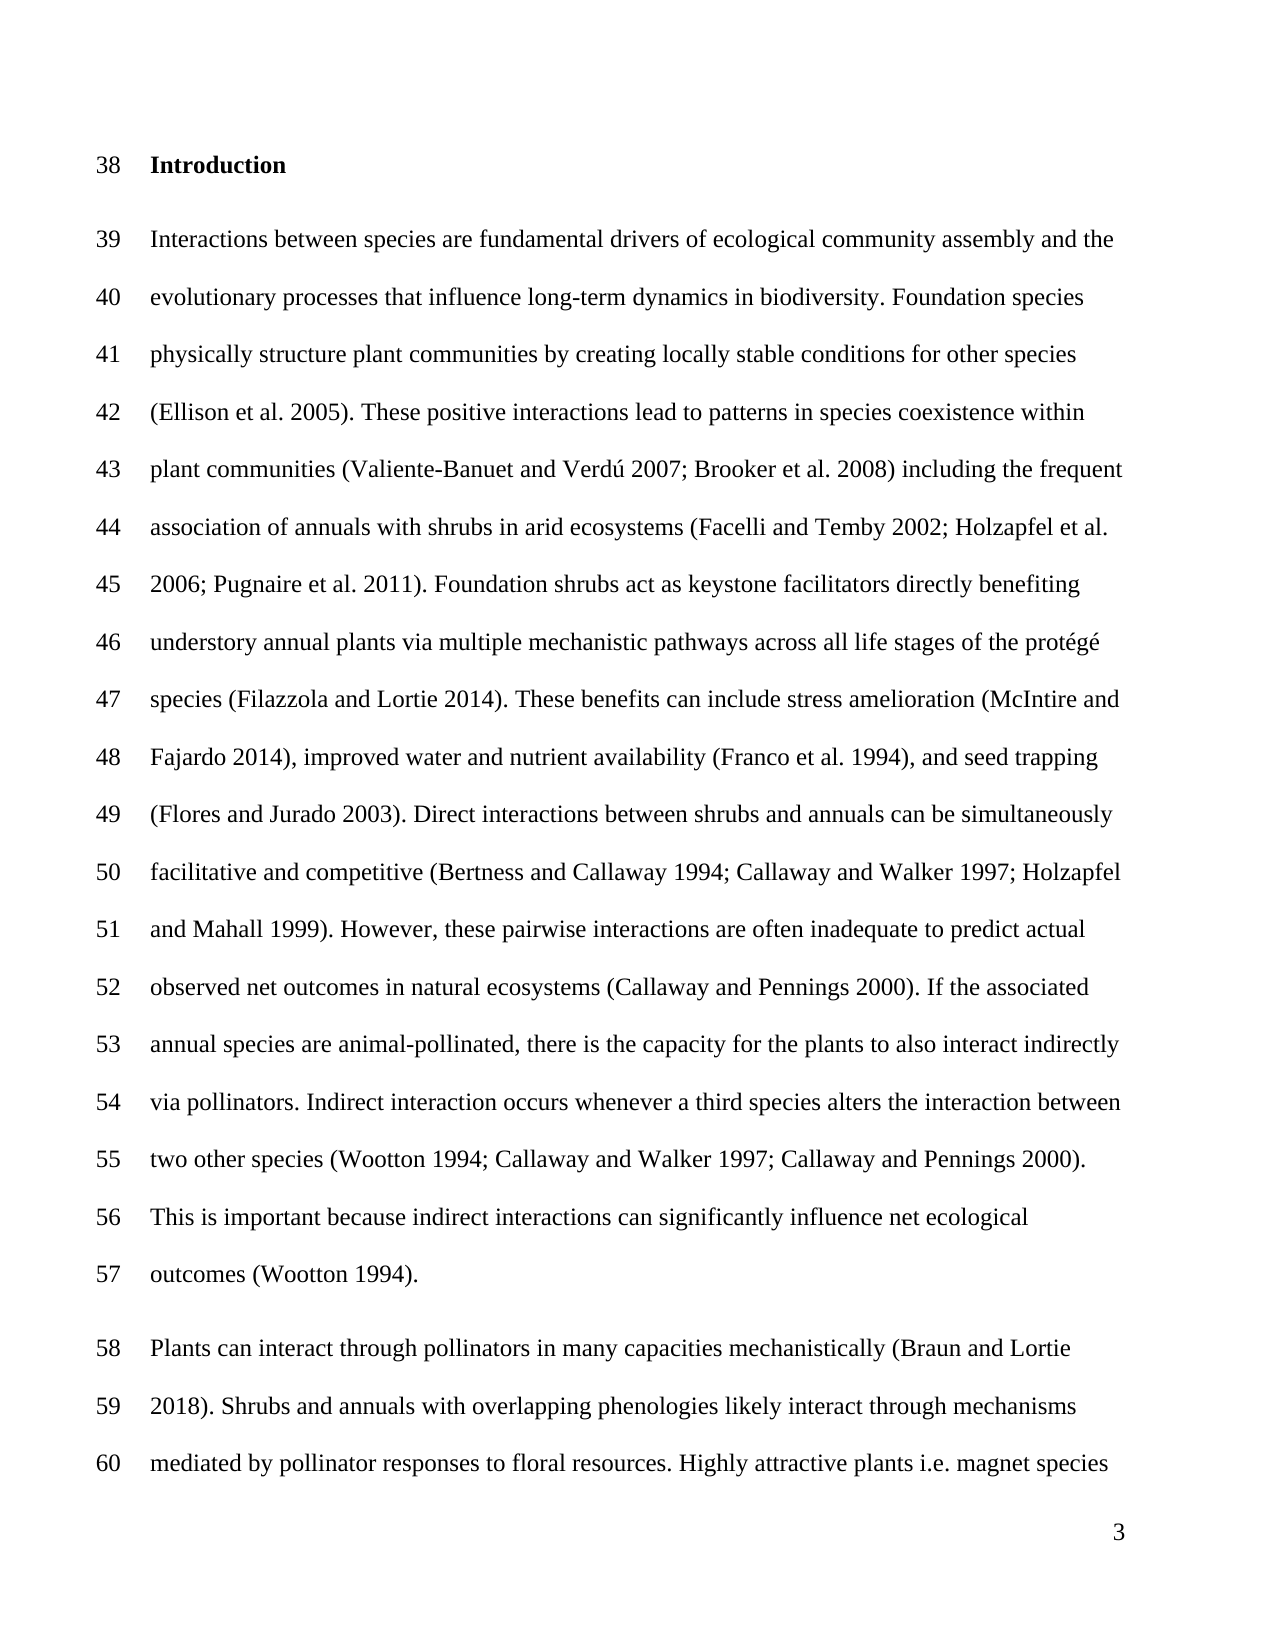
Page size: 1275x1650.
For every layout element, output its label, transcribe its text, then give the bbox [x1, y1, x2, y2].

text Introduction [150, 150, 1125, 179]
text Interactions between species are fundamental drivers of ecological community assembly and the evolutionary processes that influence long-term dynamics in biodiversity. Foundation species physically structure plant communities by creating locally stable conditions for other species (Ellison et al. 2005). These positive interactions lead to patterns in species coexistence within plant communities (Valiente‐Banuet and Verdú 2007; Brooker et al. 2008) including the frequent association of annuals with shrubs in arid ecosystems (Facelli and Temby 2002; Holzapfel et al. 2006; Pugnaire et al. 2011). Foundation shrubs act as keystone facilitators directly benefiting understory annual plants via multiple mechanistic pathways across all life stages of the protégé species (Filazzola and Lortie 2014). These benefits can include stress amelioration (McIntire and Fajardo 2014), improved water and nutrient availability (Franco et al. 1994), and seed trapping (Flores and Jurado 2003). Direct interactions between shrubs and annuals can be simultaneously facilitative and competitive (Bertness and Callaway 1994; Callaway and Walker 1997; Holzapfel and Mahall 1999). However, these pairwise interactions are often inadequate to predict actual observed net outcomes in natural ecosystems (Callaway and Pennings 2000). If the associated annual species are animal-pollinated, there is the capacity for the plants to also interact indirectly via pollinators. Indirect interaction occurs whenever a third species alters the interaction between two other species (Wootton 1994; Callaway and Walker 1997; Callaway and Pennings 2000). This is important because indirect interactions can significantly influence net ecological outcomes (Wootton 1994). [150, 224, 1125, 1288]
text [150, 1333, 1125, 1477]
